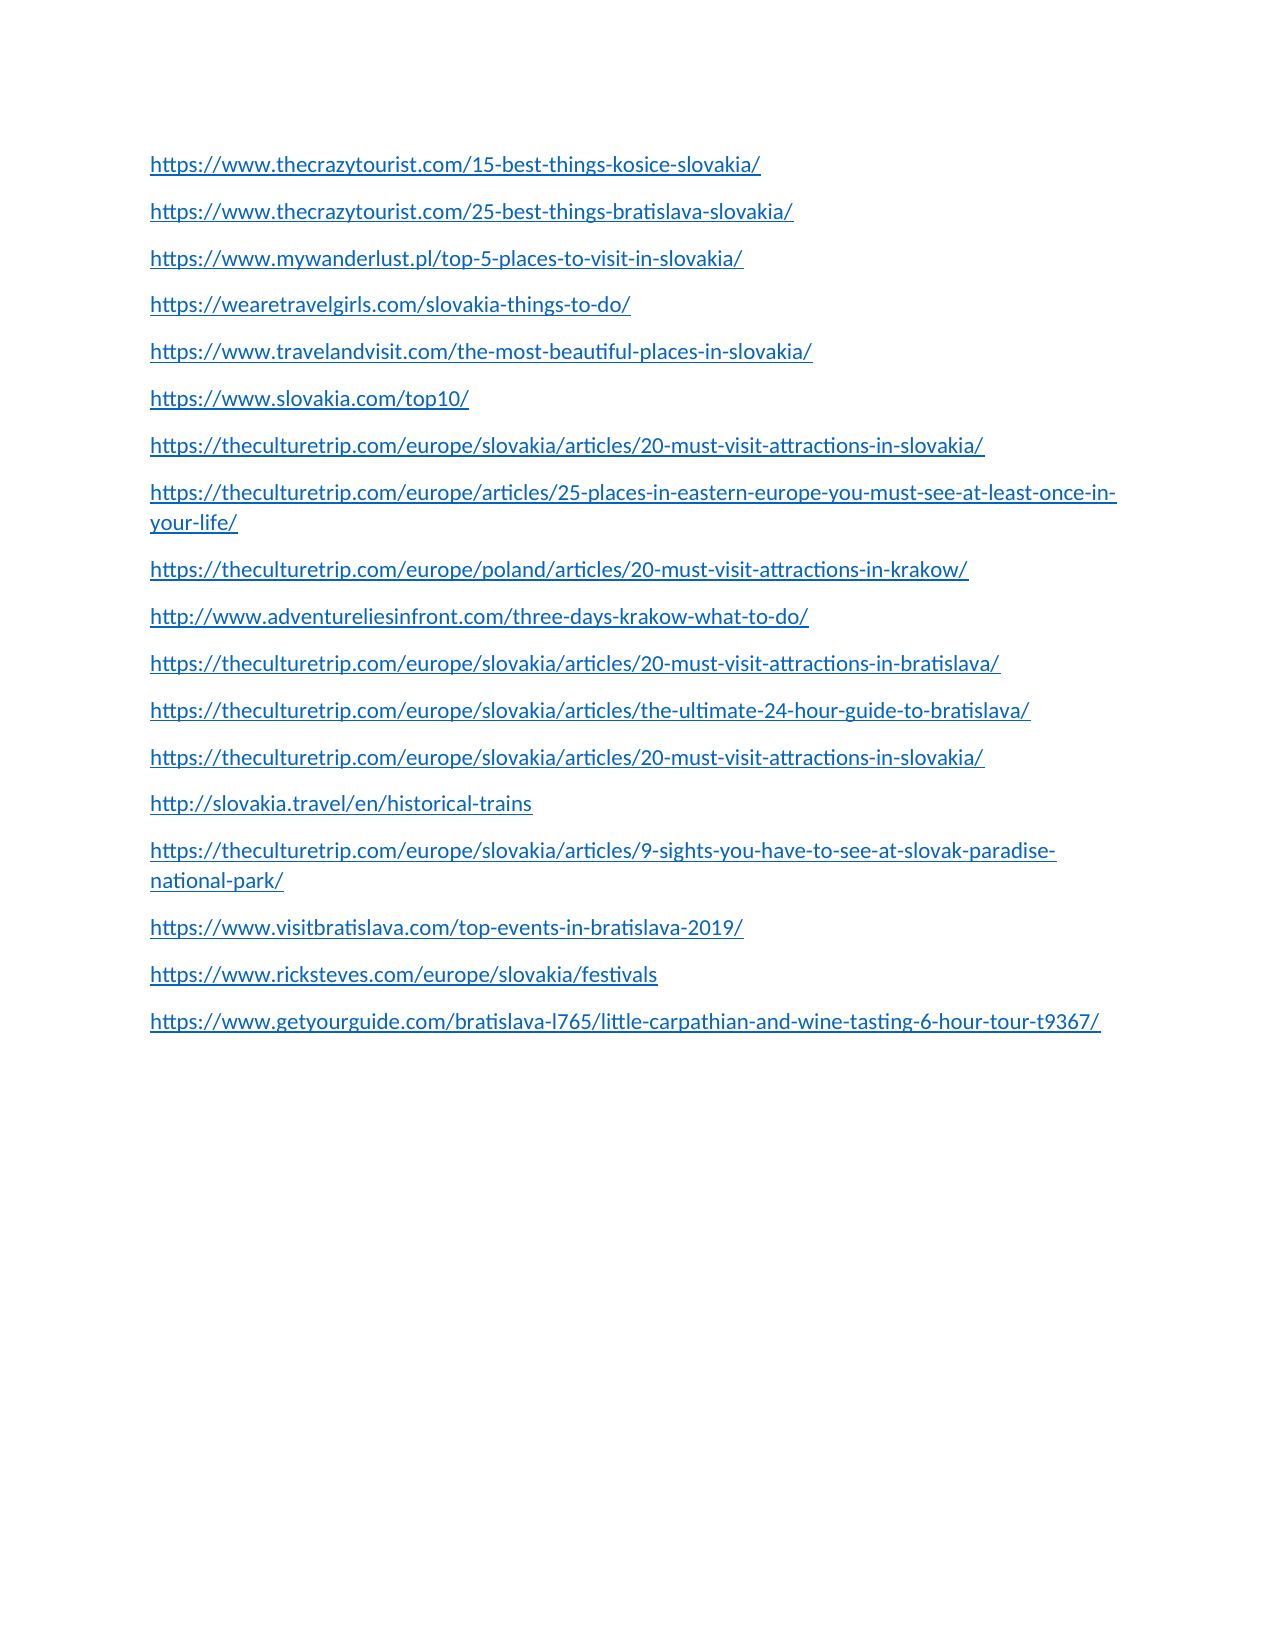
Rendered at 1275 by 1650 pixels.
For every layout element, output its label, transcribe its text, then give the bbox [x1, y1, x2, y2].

text https://theculturetrip.com/europe/slovakia/articles/20-must-visit-attractions-in-slovakia/ [150, 743, 1125, 771]
text http://slovakia.travel/en/historical-trains [150, 789, 1125, 818]
text https://www.thecrazytourist.com/25-best-things-bratislava-slovakia/ [150, 197, 1125, 225]
text https://www.slovakia.com/top10/ [150, 384, 1125, 412]
text https://www.mywanderlust.pl/top-5-places-to-visit-in-slovakia/ [150, 244, 1125, 272]
text https://www.getyourguide.com/bratislava-l765/little-carpathian-and-wine-tasting-6-hour-tour-t9367/ [150, 1007, 1125, 1035]
text https://theculturetrip.com/europe/poland/articles/20-must-visit-attractions-in-krakow/ [150, 555, 1125, 583]
text http://www.adventureliesinfront.com/three-days-krakow-what-to-do/ [150, 602, 1125, 630]
text https://theculturetrip.com/europe/articles/25-places-in-eastern-europe-you-must-see-at-least-once-in-your-life/ [150, 478, 1125, 536]
text https://theculturetrip.com/europe/slovakia/articles/9-sights-you-have-to-see-at-slovak-paradise-national-park/ [150, 836, 1125, 895]
text https://theculturetrip.com/europe/slovakia/articles/the-ultimate-24-hour-guide-to-bratislava/ [150, 696, 1125, 724]
text https://theculturetrip.com/europe/slovakia/articles/20-must-visit-attractions-in-bratislava/ [150, 649, 1125, 677]
text https://www.thecrazytourist.com/15-best-things-kosice-slovakia/ [150, 150, 1125, 178]
text https://www.ricksteves.com/europe/slovakia/festivals [150, 960, 1125, 988]
text https://www.visitbratislava.com/top-events-in-bratislava-2019/ [150, 913, 1125, 942]
text https://wearetravelgirls.com/slovakia-things-to-do/ [150, 291, 1125, 319]
text https://theculturetrip.com/europe/slovakia/articles/20-must-visit-attractions-in-slovakia/ [150, 431, 1125, 459]
text https://www.travelandvisit.com/the-most-beautiful-places-in-slovakia/ [150, 337, 1125, 366]
